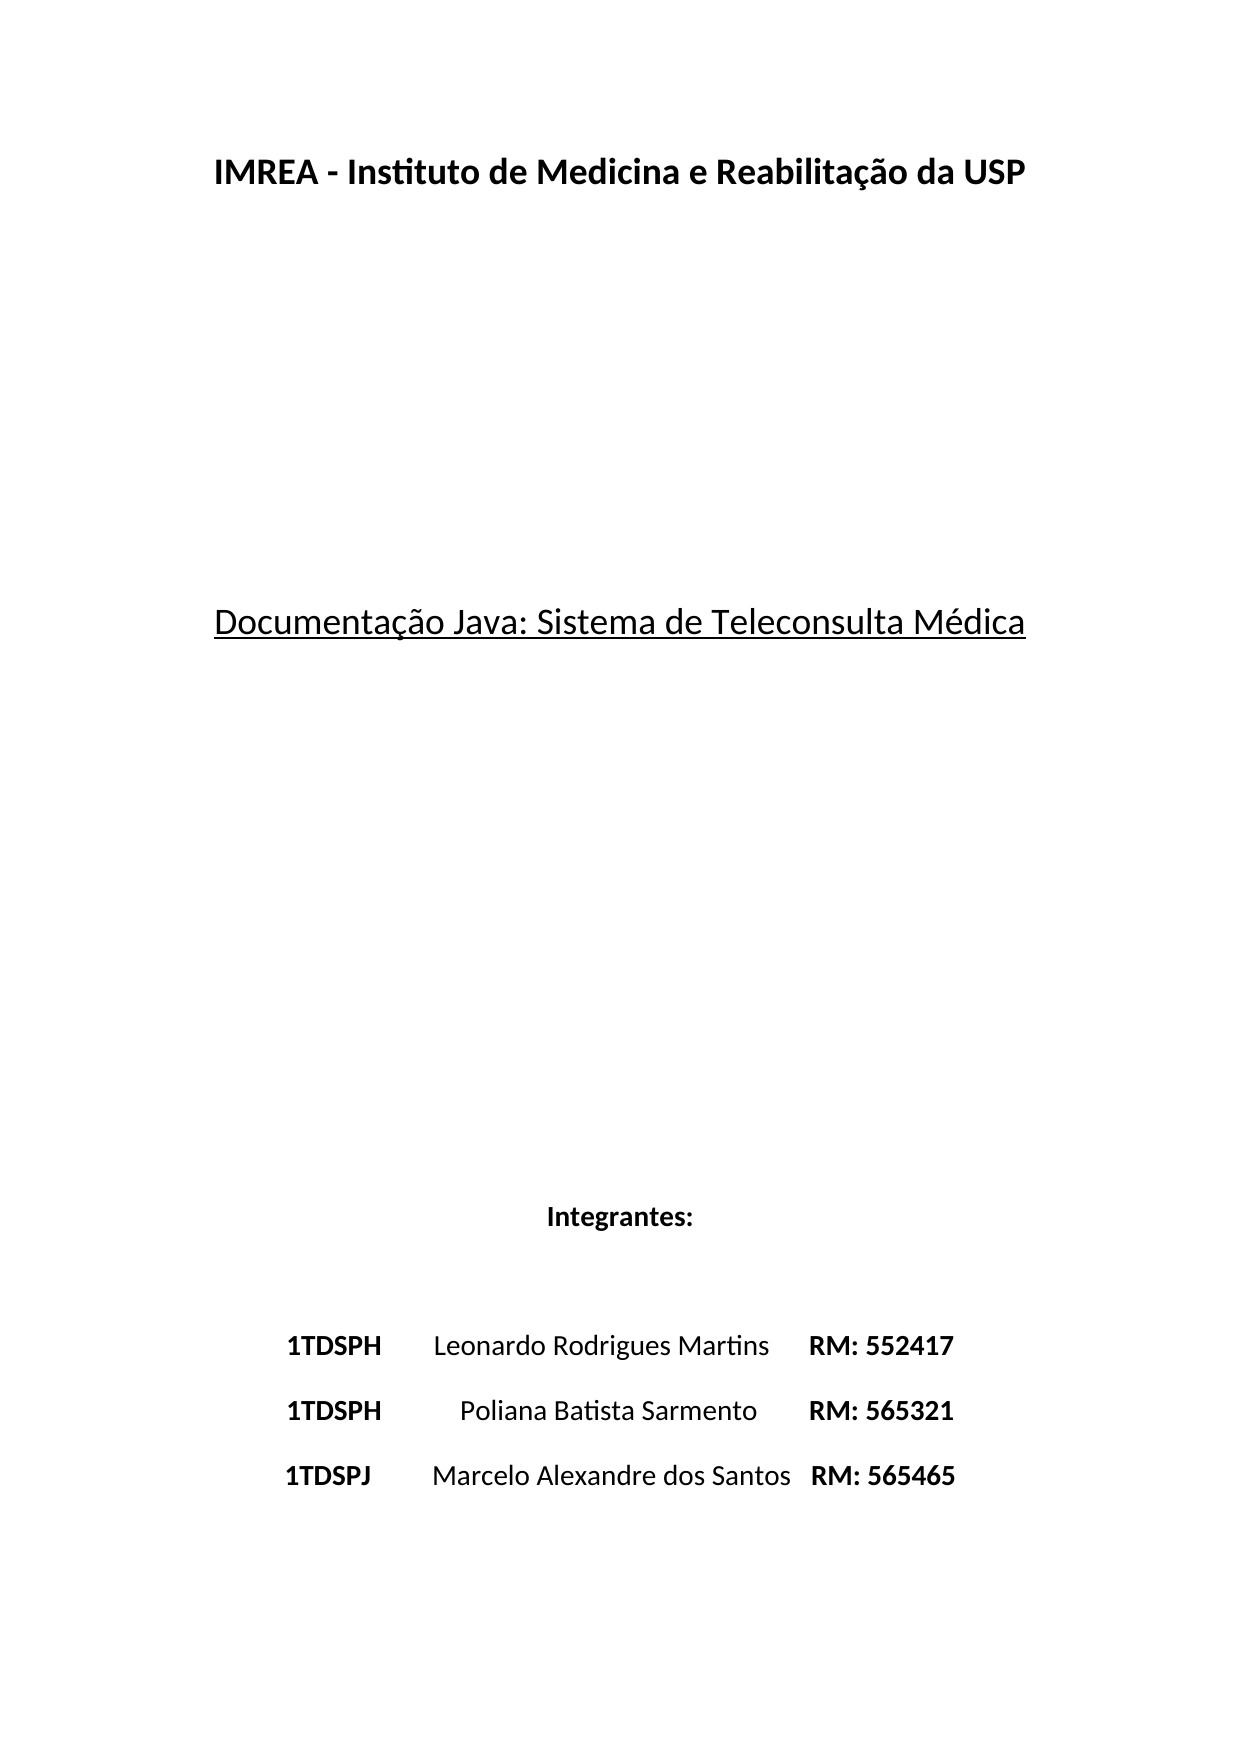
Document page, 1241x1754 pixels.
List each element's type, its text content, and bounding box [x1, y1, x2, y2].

text IMREA - Instituto de Medicina e Reabilitação da USP [177, 148, 1063, 193]
text 1TDSPH Poliana Batista Sarmento RM: 565321 [177, 1392, 1063, 1428]
text 1TDSPH Leonardo Rodrigues Martins RM: 552417 [177, 1327, 1063, 1363]
text Integrantes: [177, 1198, 1063, 1233]
text 1TDSPJ Marcelo Alexandre dos Santos RM: 565465 [177, 1457, 1063, 1492]
text Documentação Java: Sistema de Teleconsulta Médica [177, 598, 1063, 643]
